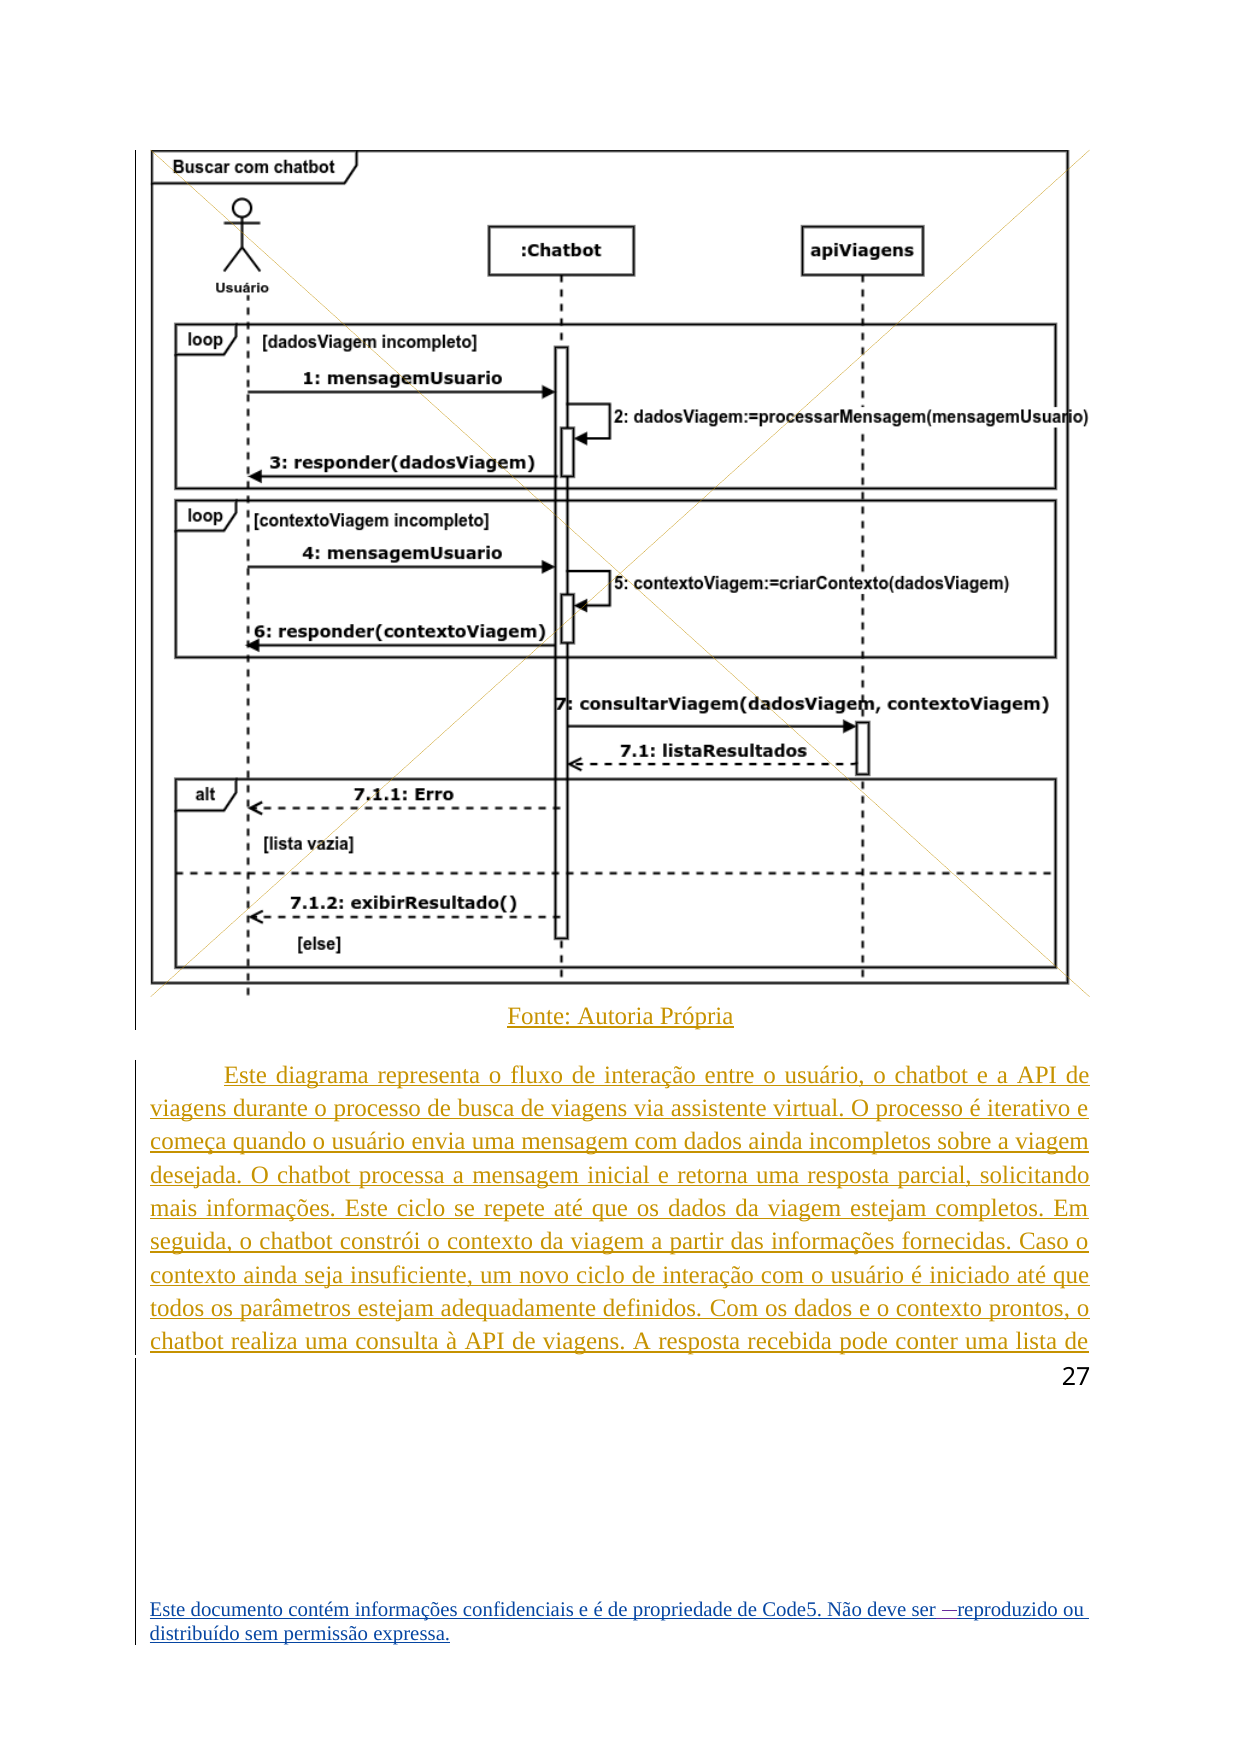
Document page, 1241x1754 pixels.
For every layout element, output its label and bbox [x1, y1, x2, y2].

picture [150, 151, 619, 996]
picture [152, 150, 1088, 572]
picture [152, 575, 1088, 997]
picture [621, 151, 1090, 996]
